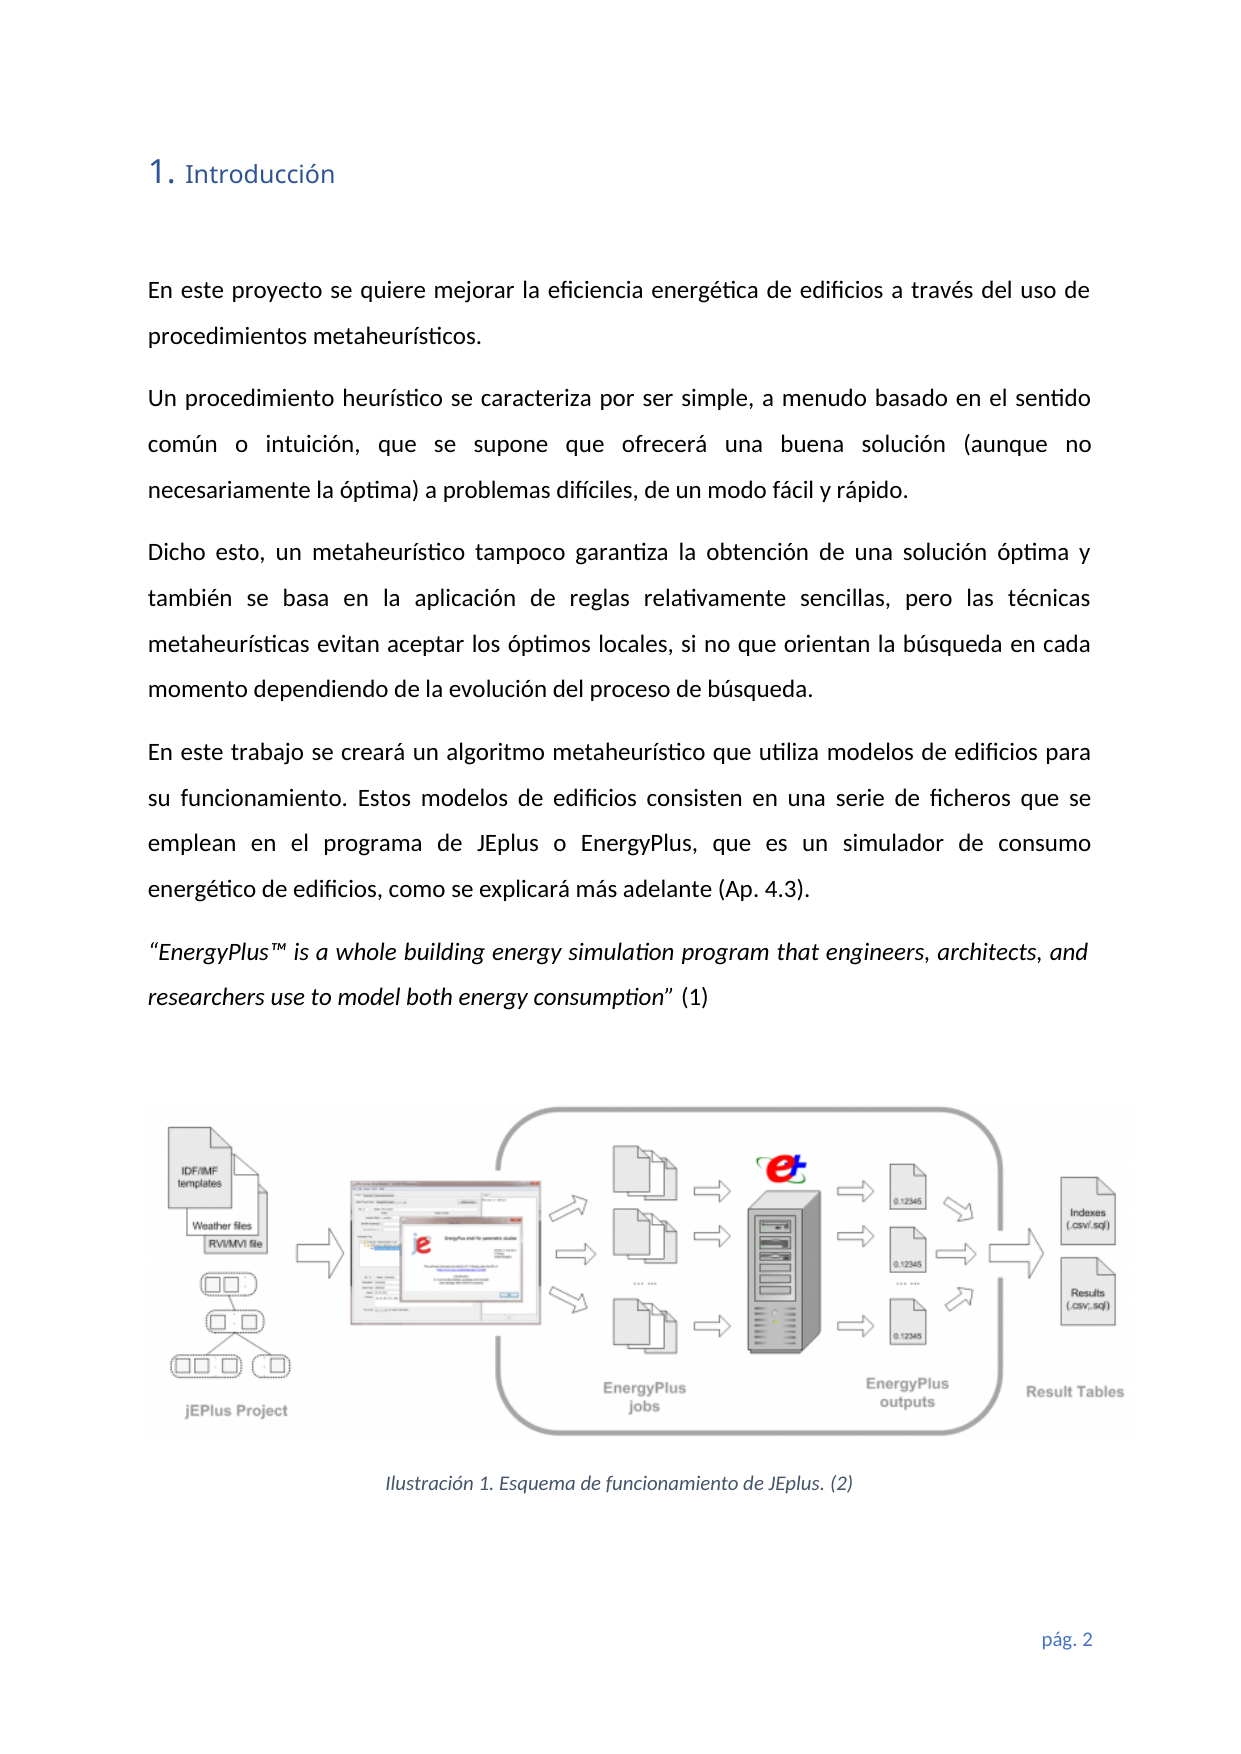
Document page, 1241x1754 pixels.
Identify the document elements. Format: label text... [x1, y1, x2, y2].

text Un procedimiento heurístico se caracteriza por ser simple, a menudo basado en el sentido común o intuición, que se supone que ofrecerá una buena solución (aunque no necesariamente la óptima) a problemas difíciles, de un modo fácil y rápido. [148, 383, 1092, 504]
subtitle Introducción [148, 148, 1092, 193]
text En este proyecto se quiere mejorar la eficiencia energética de edificios a través del uso de procedimientos metaheurísticos. [148, 274, 1092, 351]
text “EnergyPlus™ is a whole building energy simulation program that engineers, architects, and researchers use to model both energy consumption” [148, 936, 1092, 1012]
text Ilustración 1. Esquema de funcionamiento de JEplus. [148, 1470, 1092, 1495]
text Dicho esto, un metaheurístico tampoco garantiza la obtención de una solución óptima y también se basa en la aplicación de reglas relativamente sencillas, pero las técnicas metaheurísticas evitan aceptar los óptimos locales, si no que orientan la búsqueda en cada momento dependiendo de la evolución del proceso de búsqueda. [148, 536, 1092, 704]
picture [147, 1102, 1133, 1440]
text En este trabajo se creará un algoritmo metaheurístico que utiliza modelos de edificios para su funcionamiento. Estos modelos de edificios consisten en una serie de ficheros que se emplean en el programa de JEplus o EnergyPlus, que es un simulador de consumo energético de edificios, como se explicará más adelante (Ap. 4.3). [148, 736, 1092, 904]
